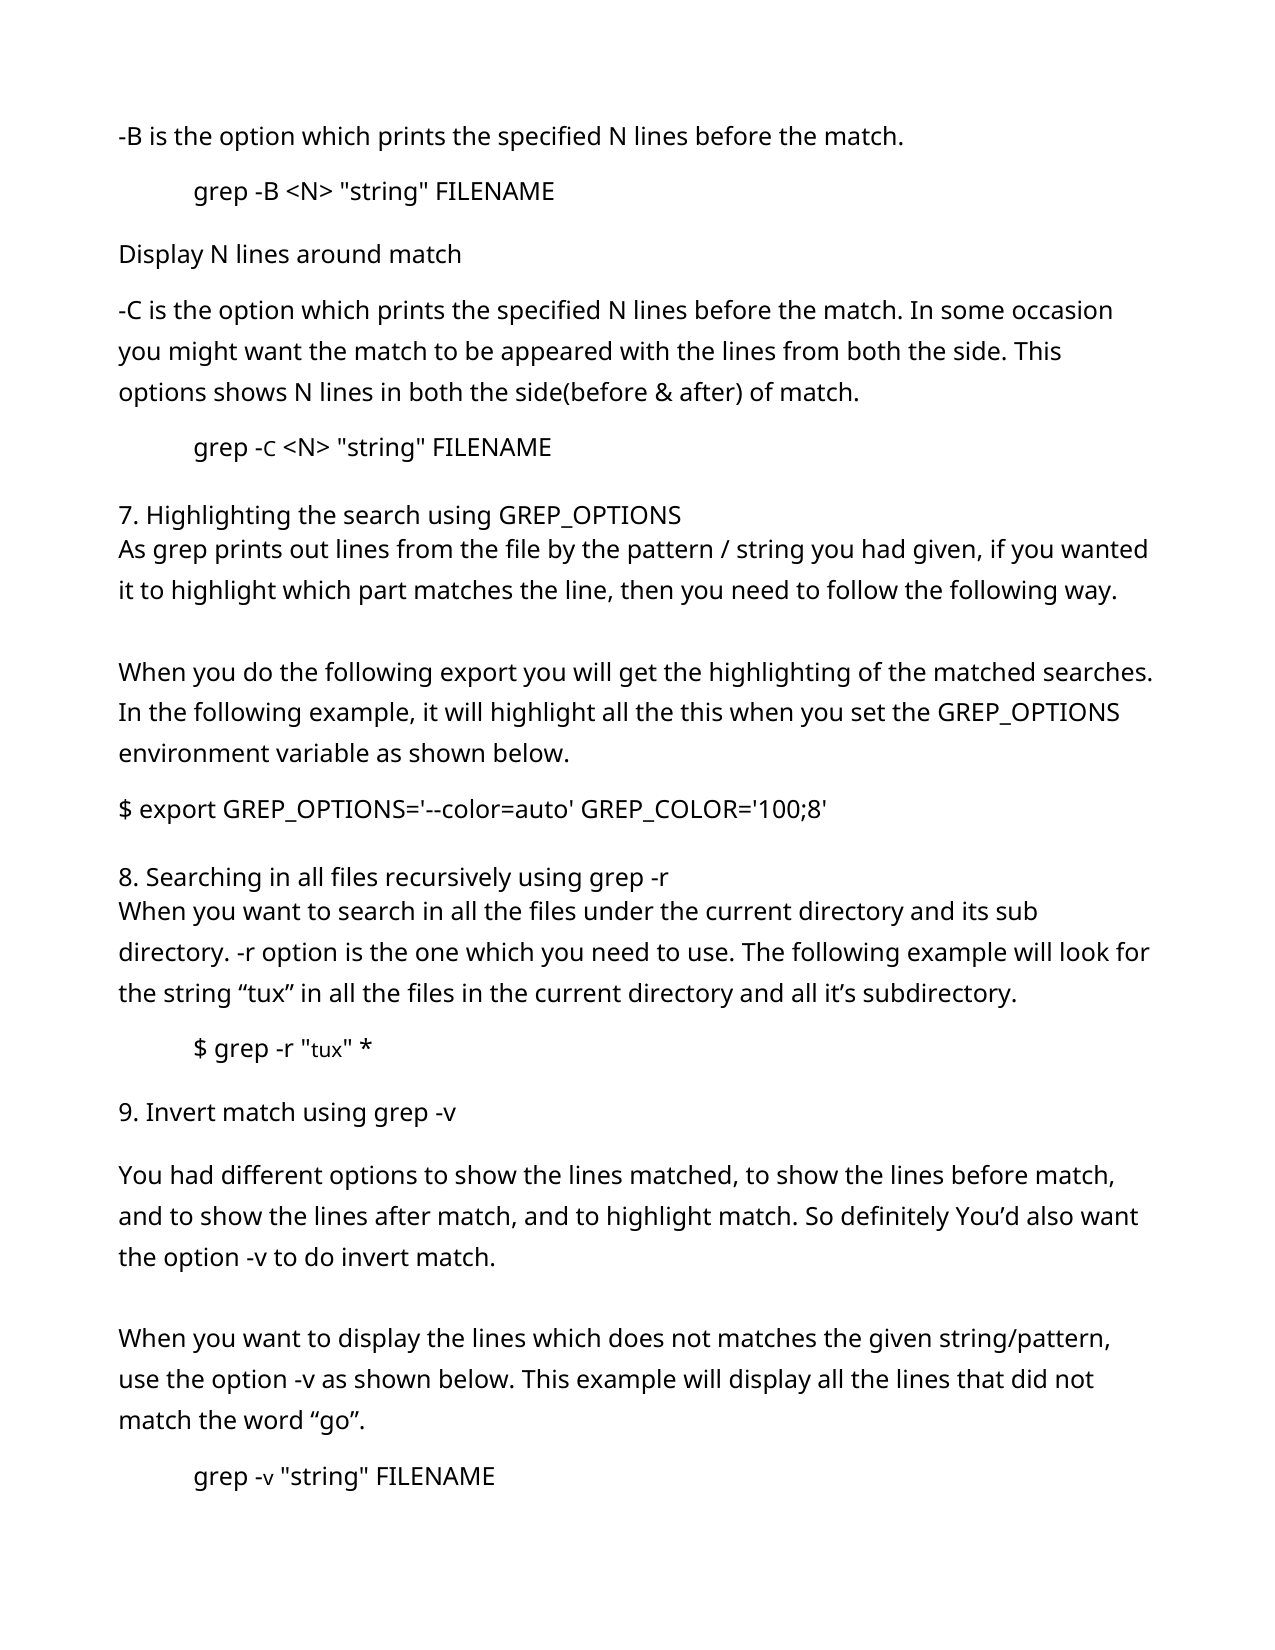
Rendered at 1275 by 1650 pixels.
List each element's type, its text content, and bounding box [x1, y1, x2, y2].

text You had different options to show the lines matched, to show the lines before match, and to show the lines after match, and to highlight match. So definitely You’d also want the option -v to do invert match. When you want to display the lines which does not matches the given string/pattern, use the option -v as shown below. This example will display all the lines that did not match the word “go”. [118, 1158, 1157, 1437]
text $ export GREP_OPTIONS='--color=auto' GREP_COLOR='100;8' [118, 791, 1157, 825]
text $ grep -r "tux" * [118, 1031, 1157, 1065]
text As grep prints out lines from the file by the pattern / string you had given, if you wanted it to highlight which part matches the line, then you need to follow the following way. When you do the following export you will get the highlighting of the matched searches. In the following example, it will highlight all the this when you set the GREP_OPTIONS environment variable as shown below. [118, 532, 1157, 770]
text grep -B <N> "string" FILENAME [118, 173, 1157, 208]
text -B is the option which prints the specified N lines before the match. [118, 118, 1157, 152]
text -C is the option which prints the specified N lines before the match. In some occasion you might want the match to be appeared with the lines from both the side. This options shows N lines in both the side(before & after) of match. [118, 292, 1157, 408]
text 7. Highlighting the search using GREP_OPTIONS [118, 498, 1157, 532]
text 9. Invert match using grep -v [118, 1094, 1157, 1128]
text 8. Searching in all files recursively using grep -r [118, 859, 1157, 893]
text grep -v "string" FILENAME [118, 1458, 1157, 1492]
text grep -C <N> "string" FILENAME [118, 429, 1157, 464]
text When you want to search in all the files under the current directory and its sub directory. -r option is the one which you need to use. The following example will look for the string “tux” in all the files in the current directory and all it’s subdirectory. [118, 893, 1157, 1009]
text Display N lines around match [118, 237, 1157, 271]
